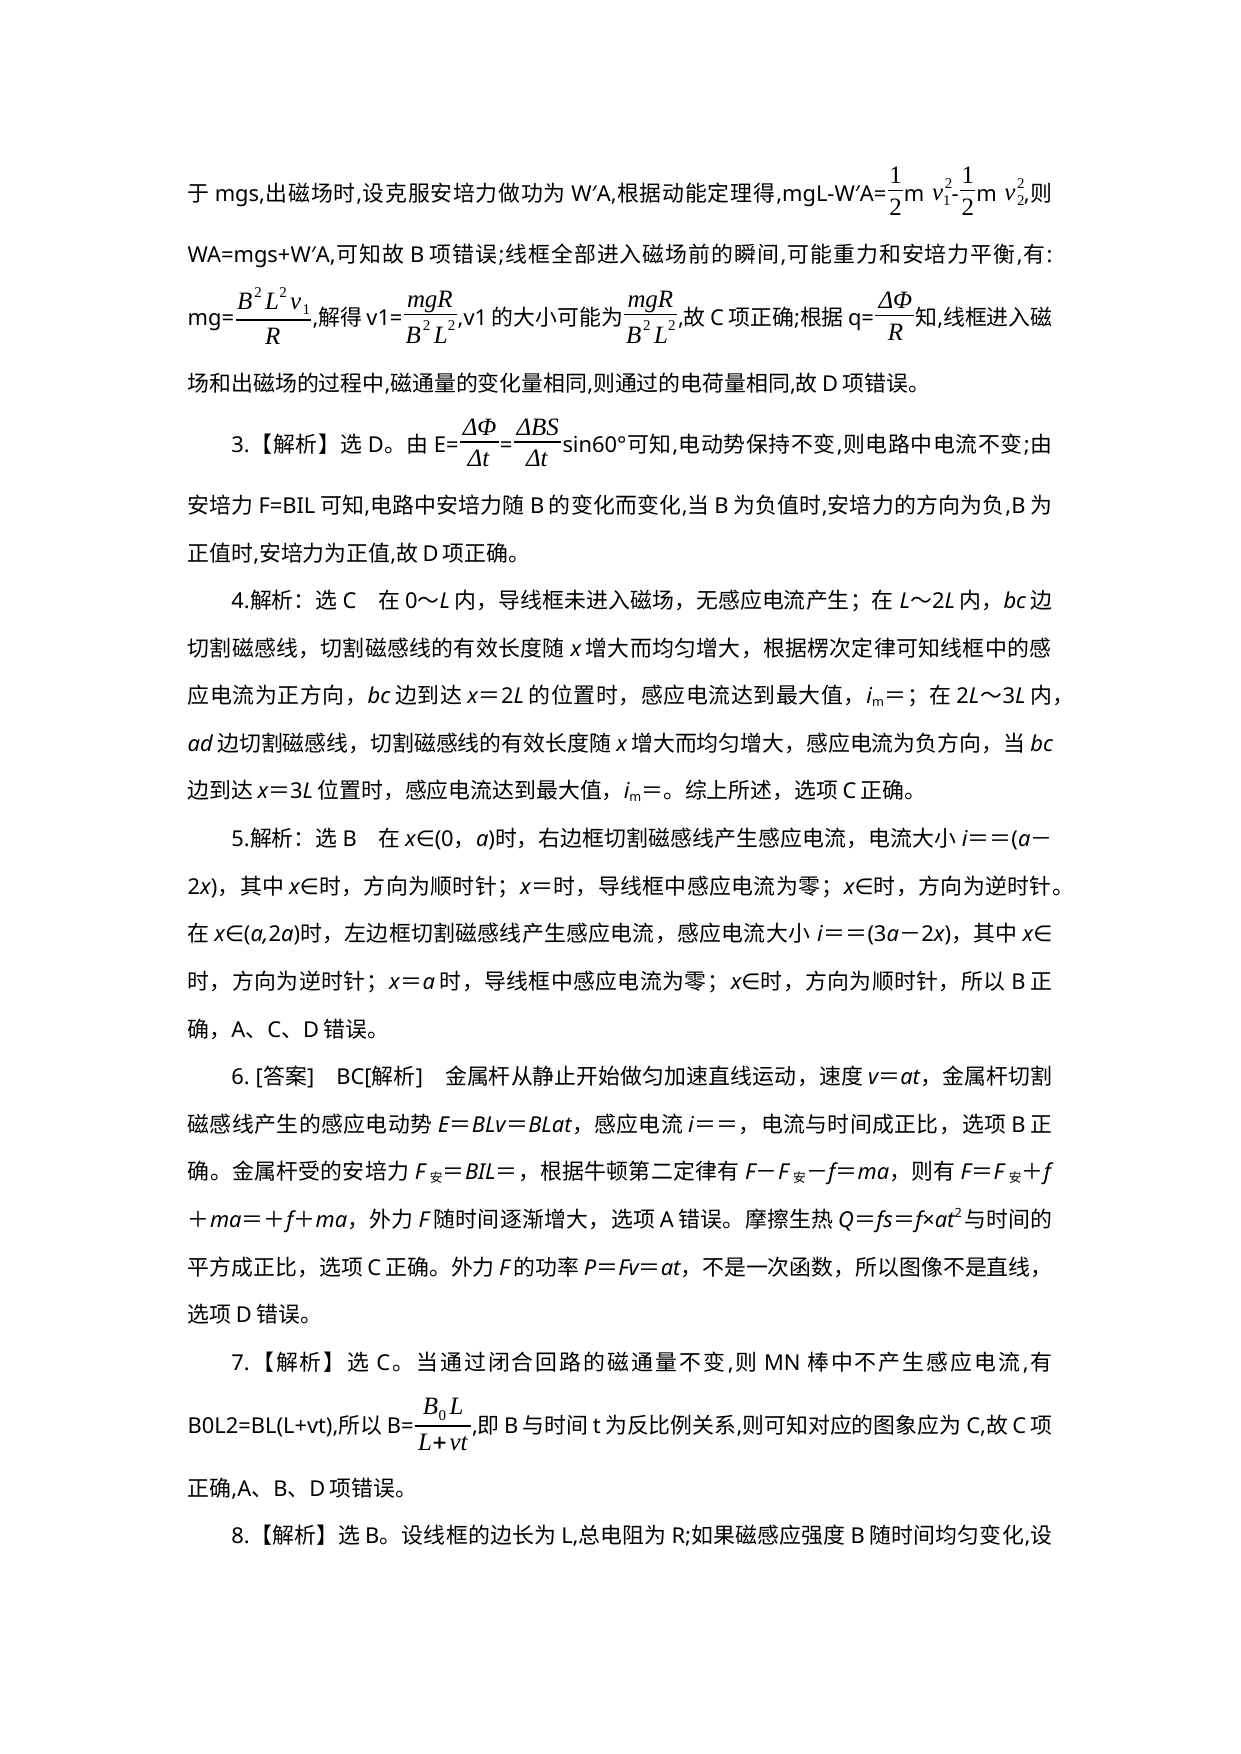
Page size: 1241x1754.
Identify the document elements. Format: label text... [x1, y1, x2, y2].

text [187, 1518, 1053, 1550]
text 4.解析：选C 在0～L内，导线框未进入磁场，无感应电流产生；在L～内，bc边切割磁感线，切割磁感线的有效长度随x增大而均匀增大，根据楞次定律可知线框中的感应电流为正方向，bc边到达x＝的位置时，感应电流达到最大值，im＝；在～内，ad边切割磁感线，切割磁感线的有效长度随x增大而均匀增大，感应电流为负方向，当bc边到达x＝位置时，感应电流达到最大值，im＝。综上所述，选项C正确。 [187, 583, 1053, 805]
text 3.【解析】选D。由E==sin60°可知,电动势保持不变,则电路中电流不变;由安培力F=BIL可知,电路中安培力随B的变化而变化,当B为负值时,安培力的方向为负,B为正值时,安培力为正值,故D项正确。 [187, 413, 1053, 567]
text 7.【解析】选C。当通过闭合回路的磁通量不变,则MN棒中不产生感应电流,有B0L2=BL(L+vt),所以B=,即B与时间t为反比例关系,则可知对应的图象应为C,故C项正确,A、B、D项错误。 [187, 1345, 1053, 1503]
text 6. [答案] BC[解析] 金属杆从静止开始做匀加速直线运动，速度v＝at，金属杆切割磁感线产生的感应电动势E＝BLv＝BLat，感应电流i＝＝，电流与时间成正比，选项B正确。金属杆受的安培力F安＝BIL＝，根据牛顿第二定律有F－F安－f＝ma，则有F＝F安＋f＋ma＝＋f＋ma，外力F随时间逐渐增大，选项A错误。摩擦生热Q＝fs＝f×at2与时间的平方成正比，选项C正确。外力F的功率P＝Fv＝at，不是一次函数，所以图像不是直线，选项D错误。 [187, 1059, 1053, 1329]
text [187, 162, 1053, 397]
text 5.解析：选B 在x∈(0，a)时，右边框切割磁感线产生感应电流，电流大小i＝＝(a－2x)，其中x∈时，方向为顺时针；x＝时，导线框中感应电流为零；x∈时，方向为逆时针。在x∈(a,2a)时，左边框切割磁感线产生感应电流，感应电流大小i＝＝(3a－2x)，其中x∈时，方向为逆时针；x＝a时，导线框中感应电流为零；x∈时，方向为顺时针，所以B正确，A、C、D错误。 [187, 821, 1053, 1043]
